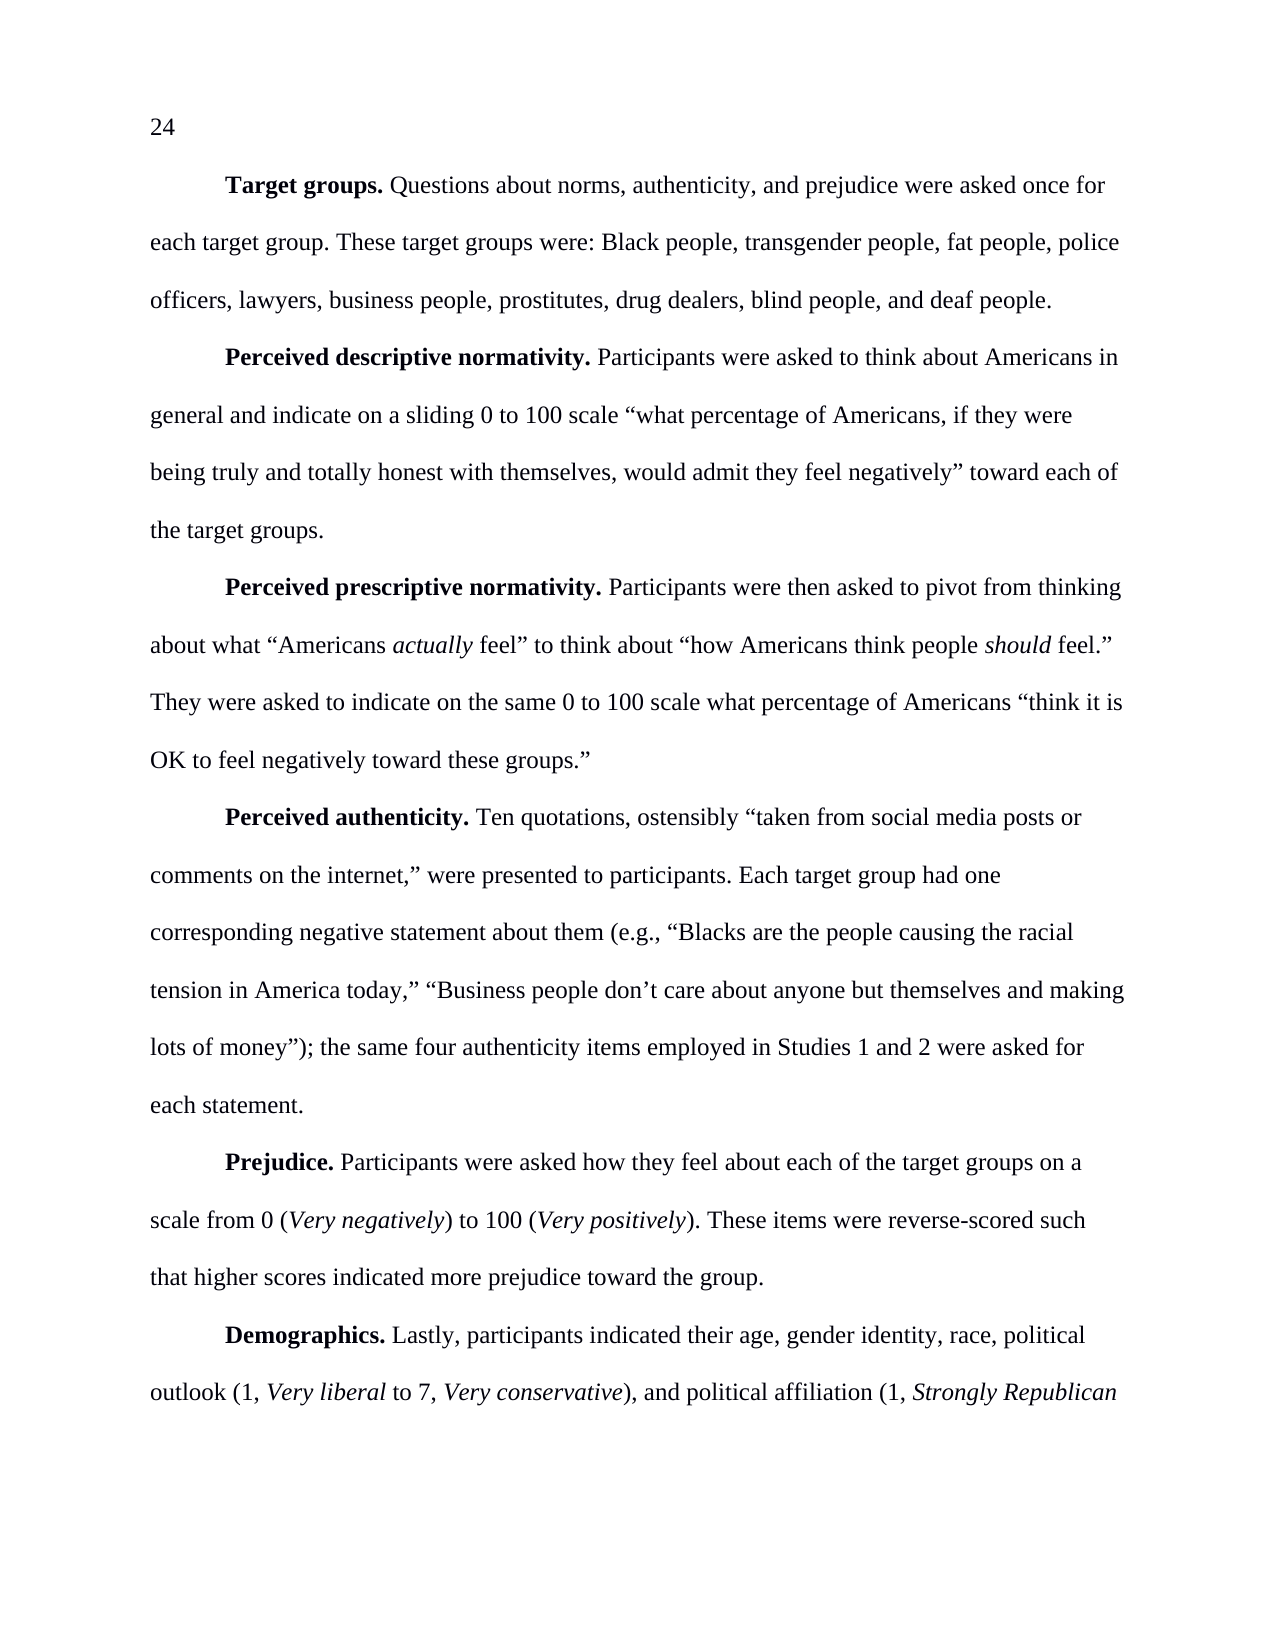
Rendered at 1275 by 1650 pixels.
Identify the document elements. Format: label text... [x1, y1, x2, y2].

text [150, 1320, 1125, 1406]
text Prejudice. Participants were asked how they feel about each of the target groups on a scale from 0 (Very negatively) to 100 (Very positively). These items were reverse-scored such that higher scores indicated more prejudice toward the group. [150, 1147, 1125, 1291]
text Perceived descriptive normativity. Participants were asked to think about Americans in general and indicate on a sliding 0 to 100 scale “what percentage of Americans, if they were being truly and totally honest with themselves, would admit they feel negatively” toward each of the target groups. [150, 342, 1125, 544]
text Target groups. Questions about norms, authenticity, and prejudice were asked once for each target group. These target groups were: Black people, transgender people, fat people, police officers, lawyers, business people, prostitutes, drug dealers, blind people, and deaf people. [150, 170, 1125, 314]
text Perceived authenticity. Ten quotations, ostensibly “taken from social media posts or comments on the internet,” were presented to participants. Each target group had one corresponding negative statement about them (e.g., “Blacks are the people causing the racial tension in America today,” “Business people don’t care about anyone but themselves and making lots of money”); the same four authenticity items employed in Studies 1 and 2 were asked for each statement. [150, 802, 1125, 1119]
text Perceived prescriptive normativity. Participants were then asked to pivot from thinking about what “Americans actually feel” to think about “how Americans think people should feel.” They were asked to indicate on the same 0 to 100 scale what percentage of Americans “think it is OK to feel negatively toward these groups.” [150, 572, 1125, 774]
